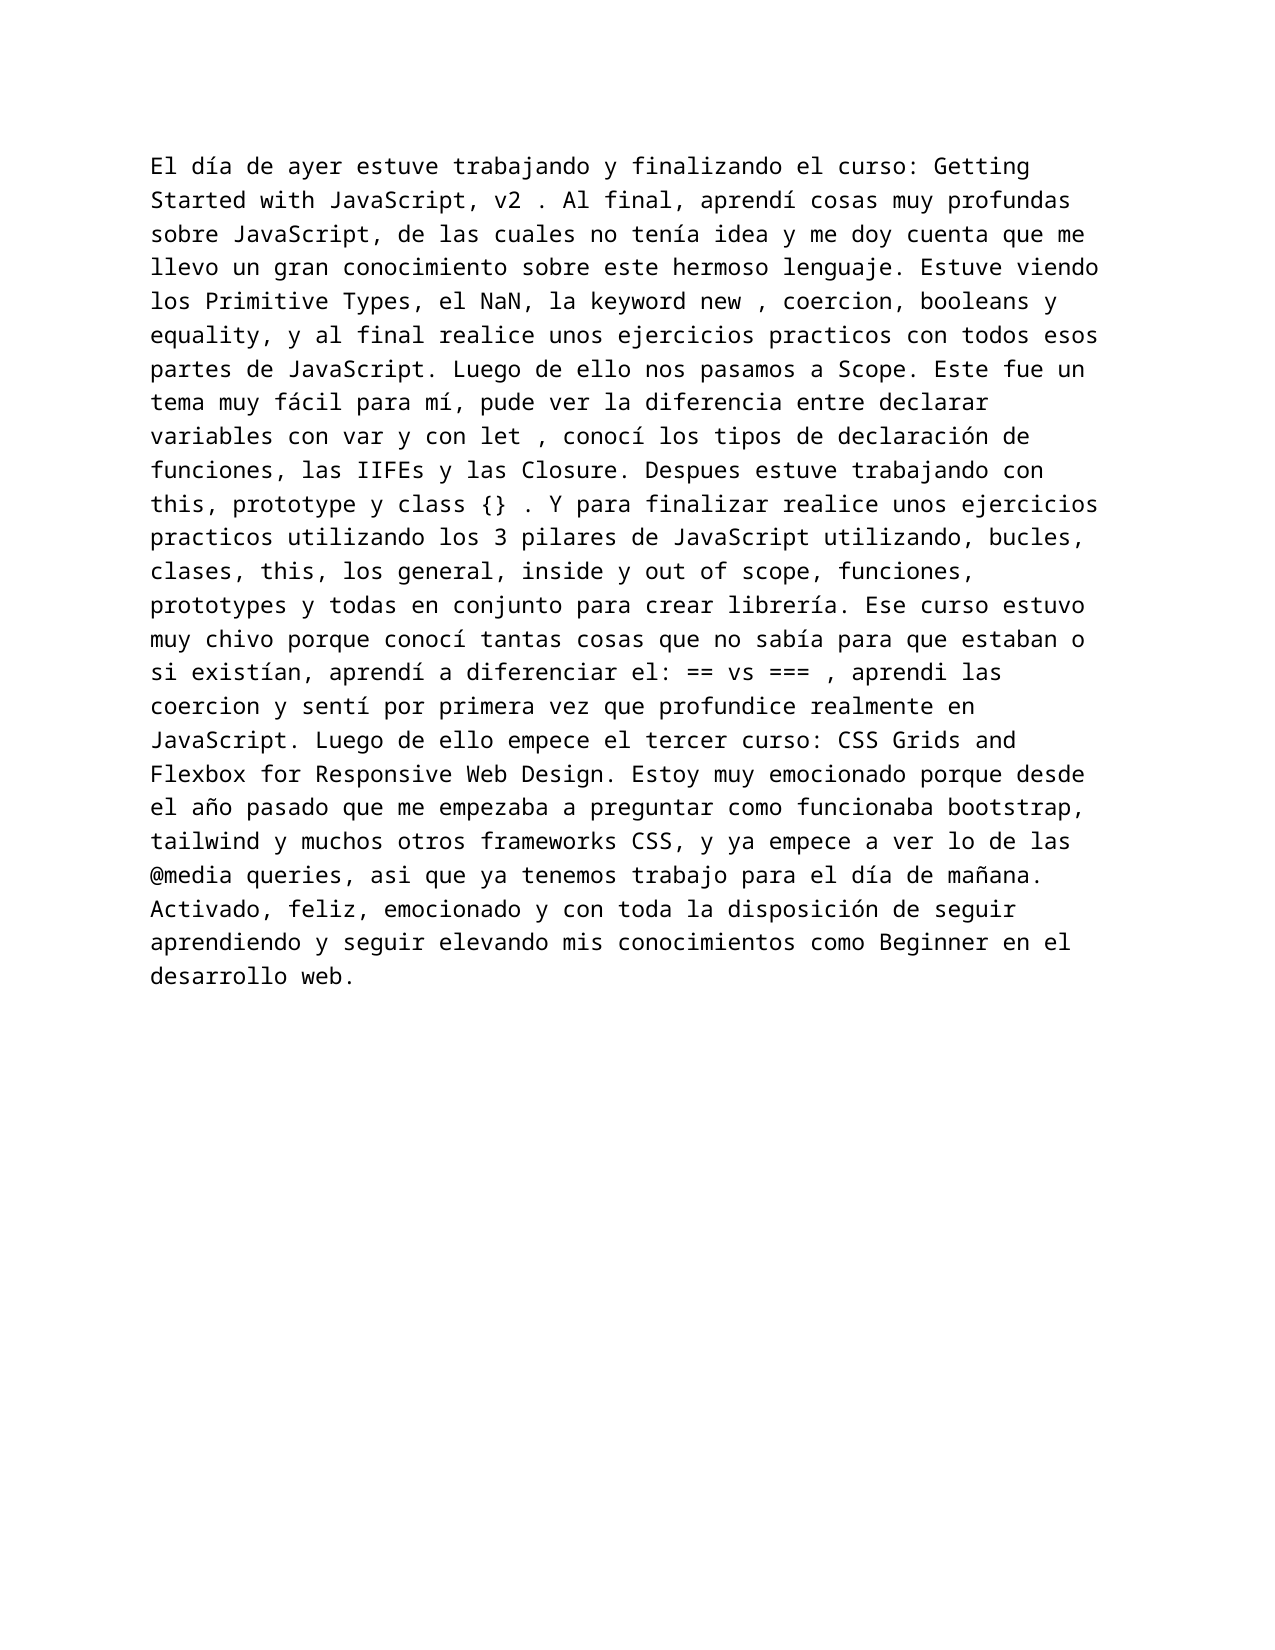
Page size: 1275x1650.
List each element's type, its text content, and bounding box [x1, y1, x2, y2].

text El día de ayer estuve trabajando y finalizando el curso: Getting Started with JavaScript, v2 . Al final, aprendí cosas muy profundas sobre JavaScript, de las cuales no tenía idea y me doy cuenta que me llevo un gran conocimiento sobre este hermoso lenguaje. Estuve viendo los Primitive Types, el NaN, la keyword new , coercion, booleans y equality, y al final realice unos ejercicios practicos con todos esos partes de JavaScript. Luego de ello nos pasamos a Scope. Este fue un tema muy fácil para mí, pude ver la diferencia entre declarar variables con var y con let , conocí los tipos de declaración de funciones, las IIFEs y las Closure. Despues estuve trabajando con this, prototype y class {} . Y para finalizar realice unos ejercicios practicos utilizando los 3 pilares de JavaScript utilizando, bucles, clases, this, los general, inside y out of scope, funciones, prototypes y todas en conjunto para crear librería. Ese curso estuvo muy chivo porque conocí tantas cosas que no sabía para que estaban o si existían, aprendí a diferenciar el: == vs === , aprendi las coercion y sentí por primera vez que profundice realmente en JavaScript. Luego de ello empece el tercer curso: CSS Grids and Flexbox for Responsive Web Design. Estoy muy emocionado porque desde el año pasado que me empezaba a preguntar como funcionaba bootstrap, tailwind y muchos otros frameworks CSS, y ya empece a ver lo de las @media queries, asi que ya tenemos trabajo para el día de mañana. Activado, feliz, emocionado y con toda la disposición de seguir aprendiendo y seguir elevando mis conocimientos como Beginner en el desarrollo web. [150, 150, 1125, 991]
